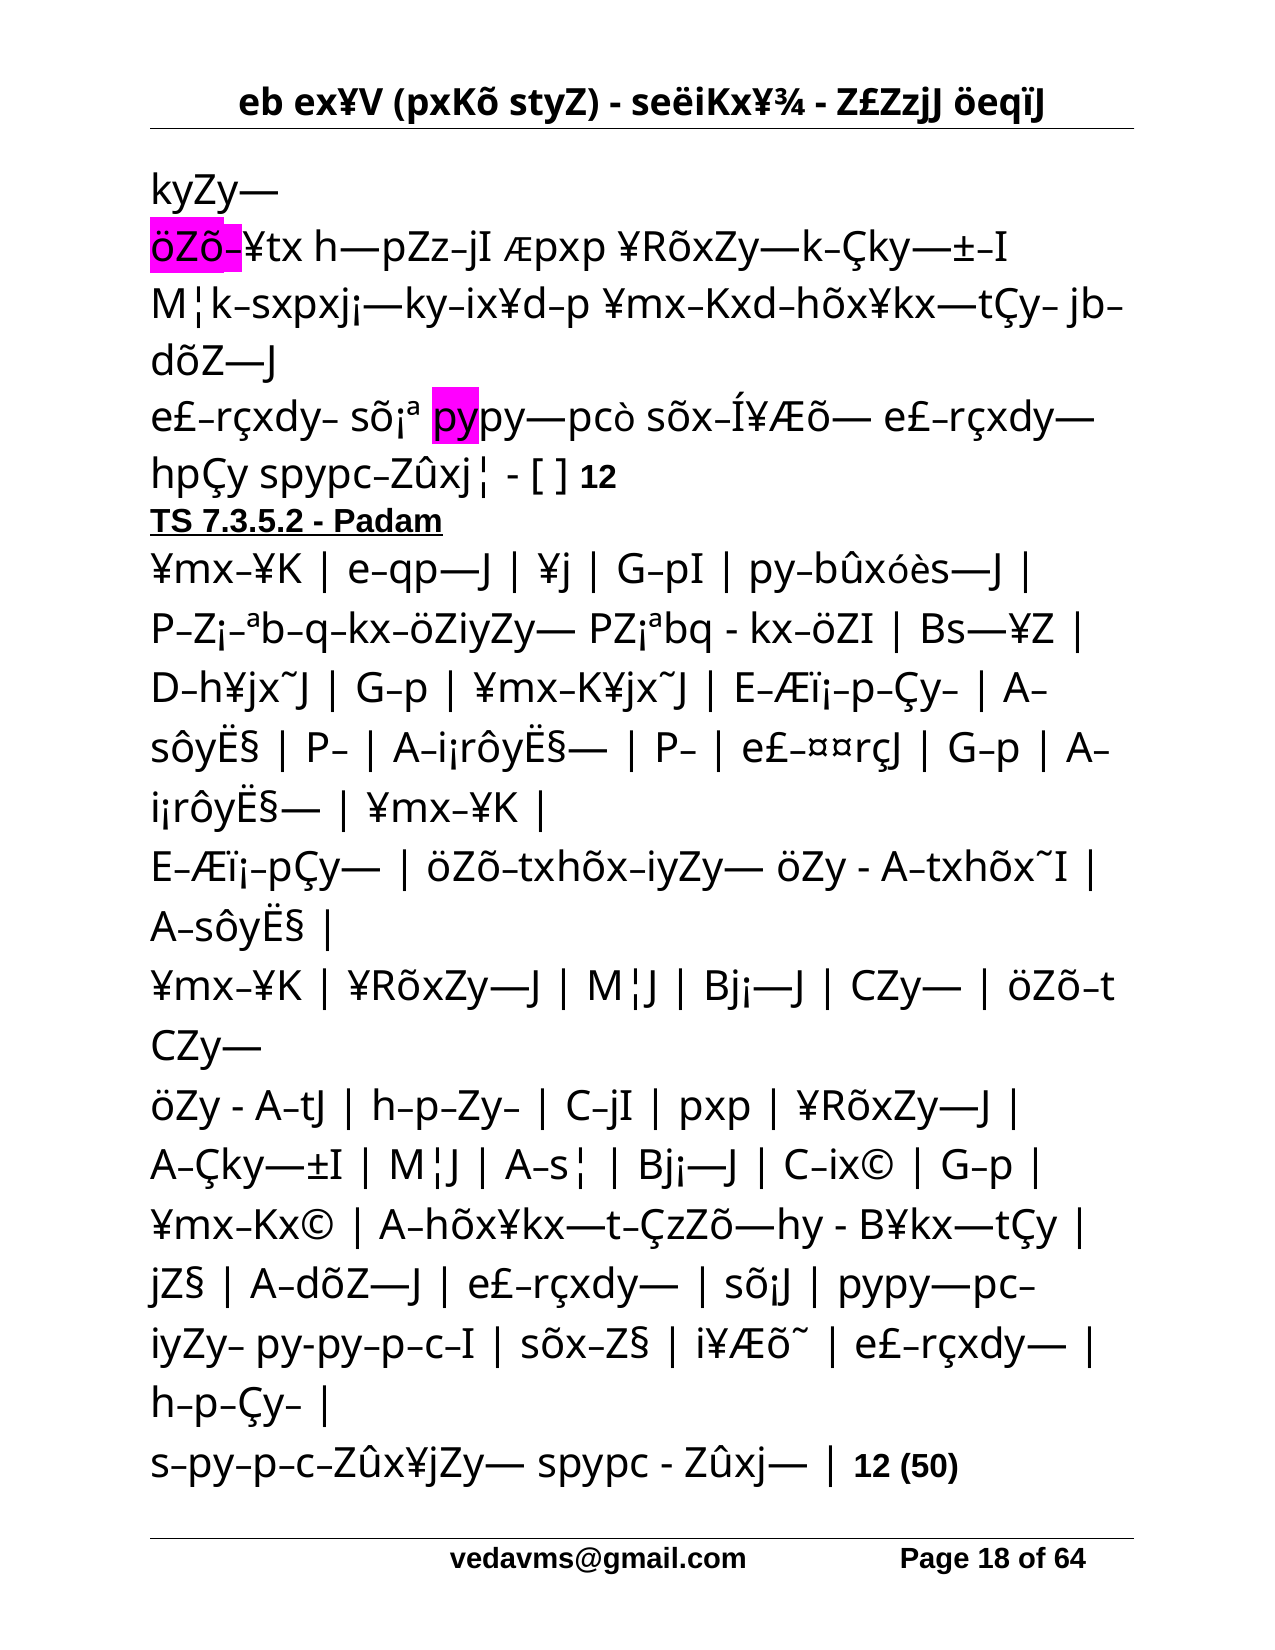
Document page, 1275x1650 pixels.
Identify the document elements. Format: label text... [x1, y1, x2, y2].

text ¥mx–¥K | ¥RõxZy—J | M¦J | Bj¡—J | CZy— | öZõ–t CZy— [150, 956, 1124, 1072]
text öZõ–txhõx—i–sôy© Æ¥mx–¥K ¥RõxZy–ª M¦kxj¡–kyZy— [150, 160, 1124, 217]
text A–Çky—±I | M¦J | A–s¦ | Bj¡—J | C–ix© | G–p | ¥mx–Kx© | A–hõx¥kx—t–ÇzZõ—hy - B¥kx—tÇy | jZ§ | A–dõZ—J | e£–rçxdy— | sõ¡J | pypy—pc–iyZy– py-py–p–c–I | sõx–Z§ | i¥Æõ˜ | e£–rçxdy— | h–p–Çy– | [150, 1135, 1124, 1430]
text ¥mx–¥K | e–qp—J | ¥j | G–pI | py–bûxóès—J | [150, 539, 1124, 596]
text öZõ–¥tx h—pZz–jI Æpxp ¥RõxZy—k–Çky—±–I [224, 217, 1124, 273]
text s–py–p–c–Zûx¥jZy— spypc - Zûxj— | 12 (50) [150, 1433, 1124, 1489]
text P–Z¡–ªb–q–kx–öZiyZy— PZ¡ªbq - kx–öZI | Bs—¥Z | [150, 599, 1124, 655]
text TS 7.3.5.2 - Padam [150, 501, 1124, 539]
text e£–rçxdy– sõ¡ª pypy—pcò sõx–Í¥Æõ— e£–rçxdy— hpÇy spypc–Zûxj¦ - [ ] 12 [150, 387, 1124, 501]
text öZy - A–tJ | h–p–Zy– | C–jI | pxp | ¥RõxZy—J | [150, 1075, 1124, 1132]
text M¦k–sxpxj¡—ky–ix¥d–p ¥mx–Kxd–hõx¥kx—tÇy– jb–dõZ—J [150, 273, 1124, 387]
text D–h¥jx˜J | G–p | ¥mx–K¥jx˜J | E–Æï¡–p–Çy– | A–sôyË§ | P– | A–i¡rôyË§— | P– | e£–¤¤rçJ | G–p | A–i¡rôyË§— | ¥mx–¥K | [150, 658, 1124, 834]
text E–Æï¡–pÇy— | öZõ–txhõx–iyZy— öZy - A–txhõx˜I | A–sôyË§ | [150, 837, 1139, 953]
